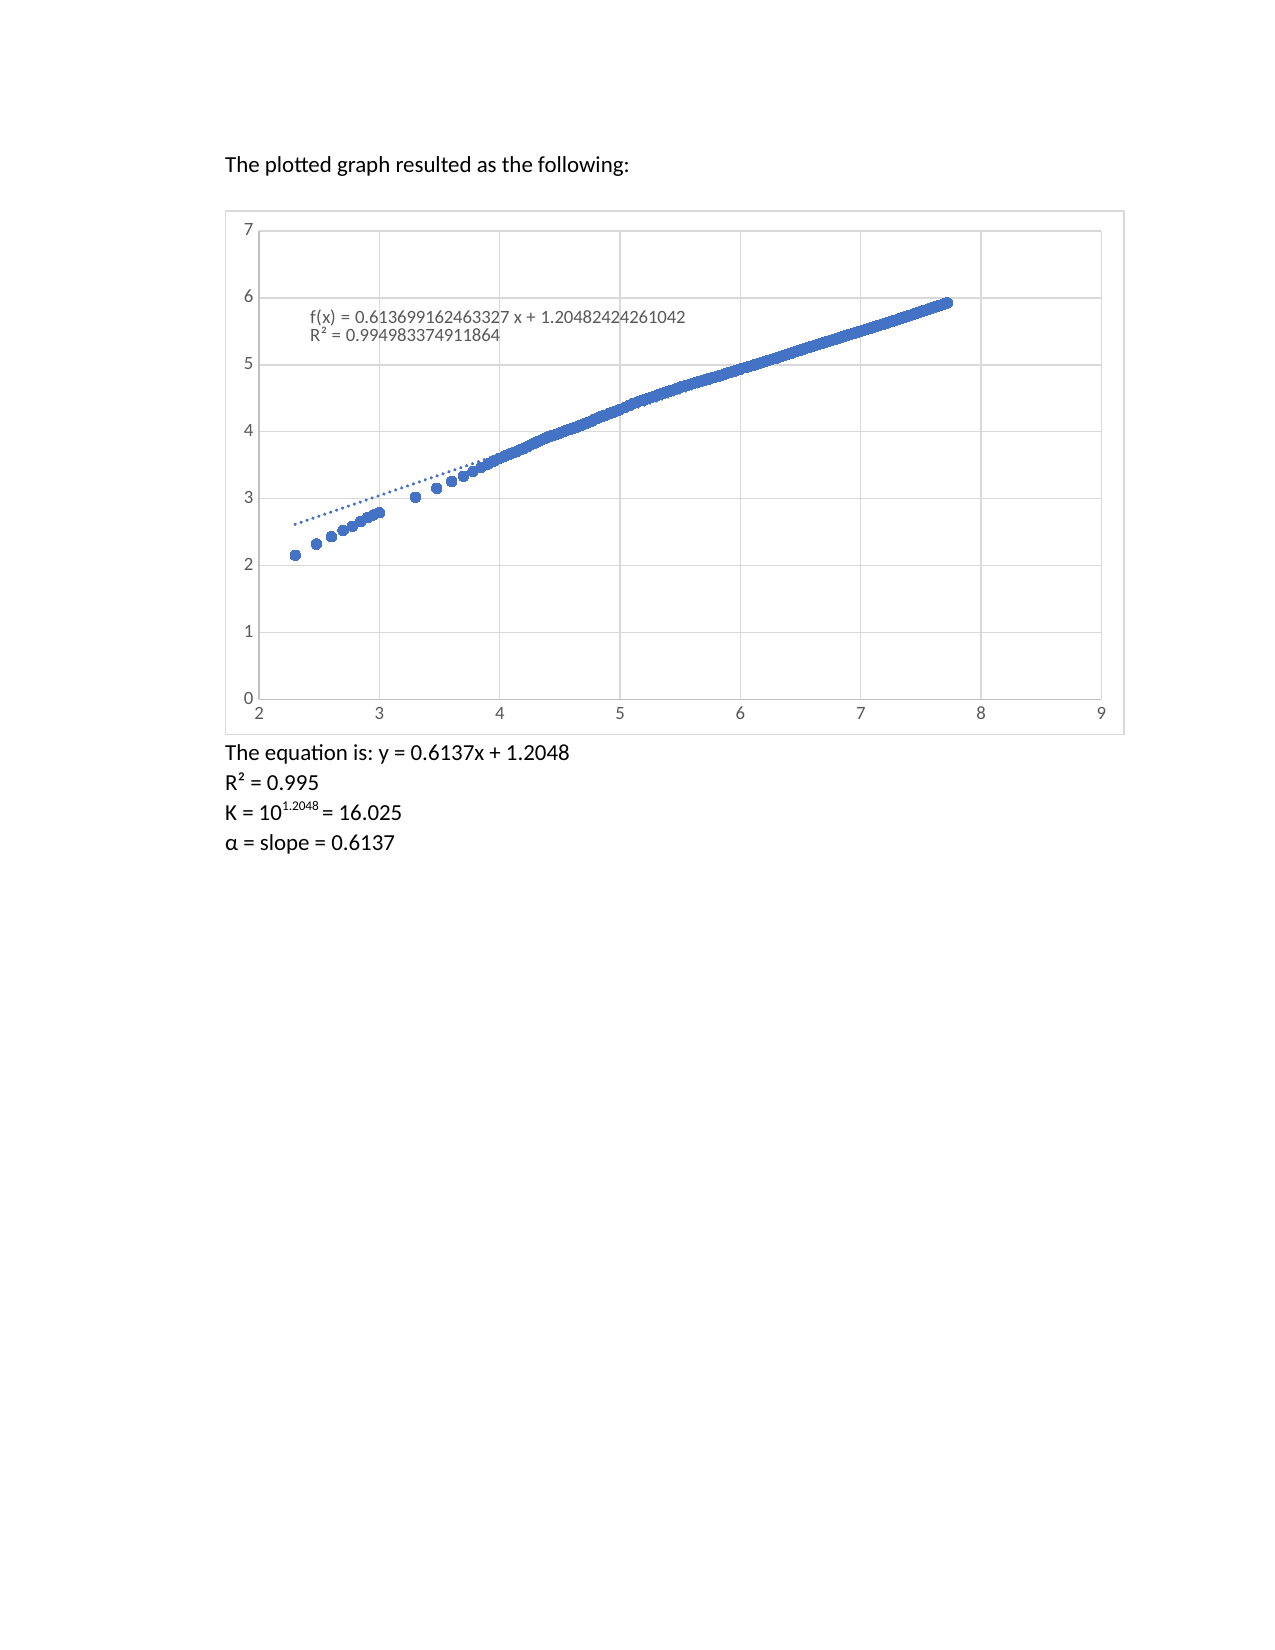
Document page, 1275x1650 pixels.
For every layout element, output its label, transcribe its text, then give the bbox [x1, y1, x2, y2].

list The equation is: y = 0.6137x + 1.2048 R² = 0.995 [225, 738, 1125, 796]
list The plotted graph resulted as the following: [225, 150, 1125, 208]
list α = slope = 0.6137 [225, 828, 1125, 856]
list K = 101.2048 = 16.025 [225, 798, 1125, 826]
